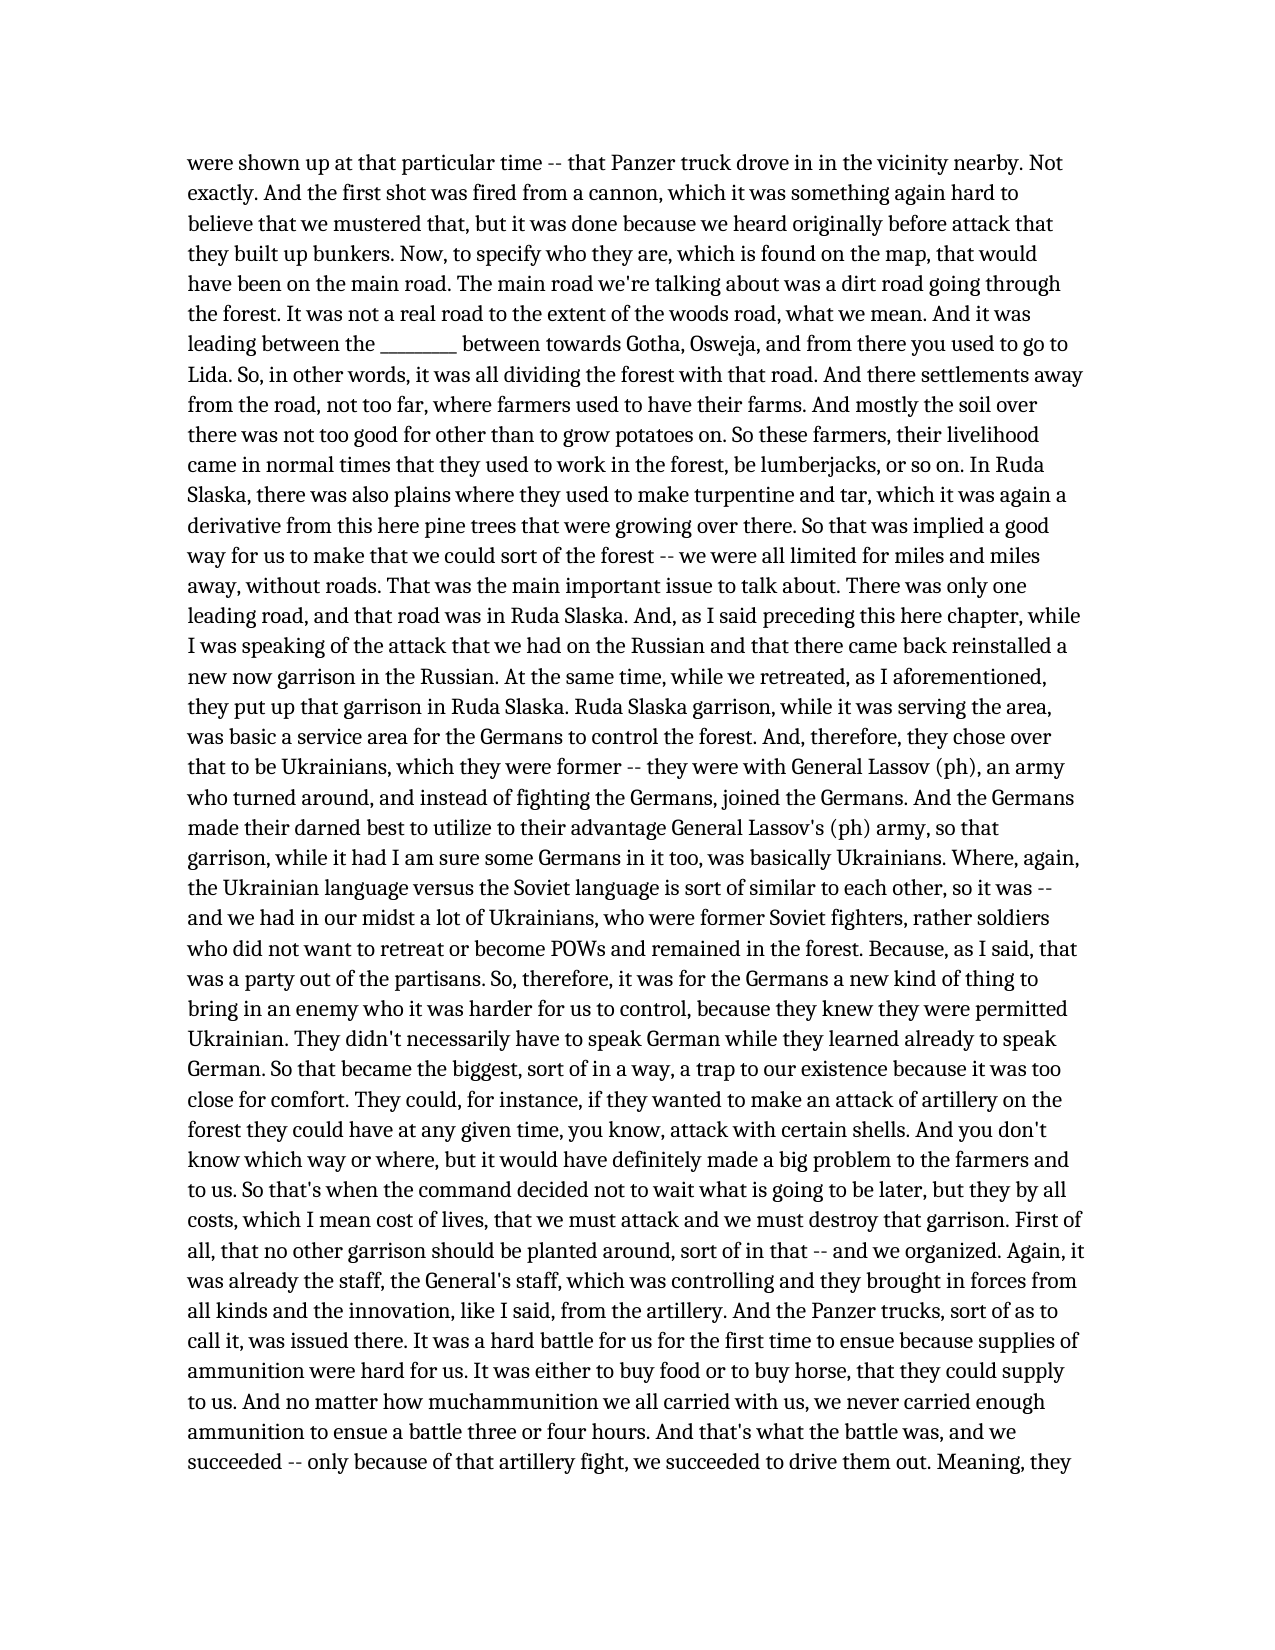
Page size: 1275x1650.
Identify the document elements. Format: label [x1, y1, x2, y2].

text [187, 150, 1087, 1475]
